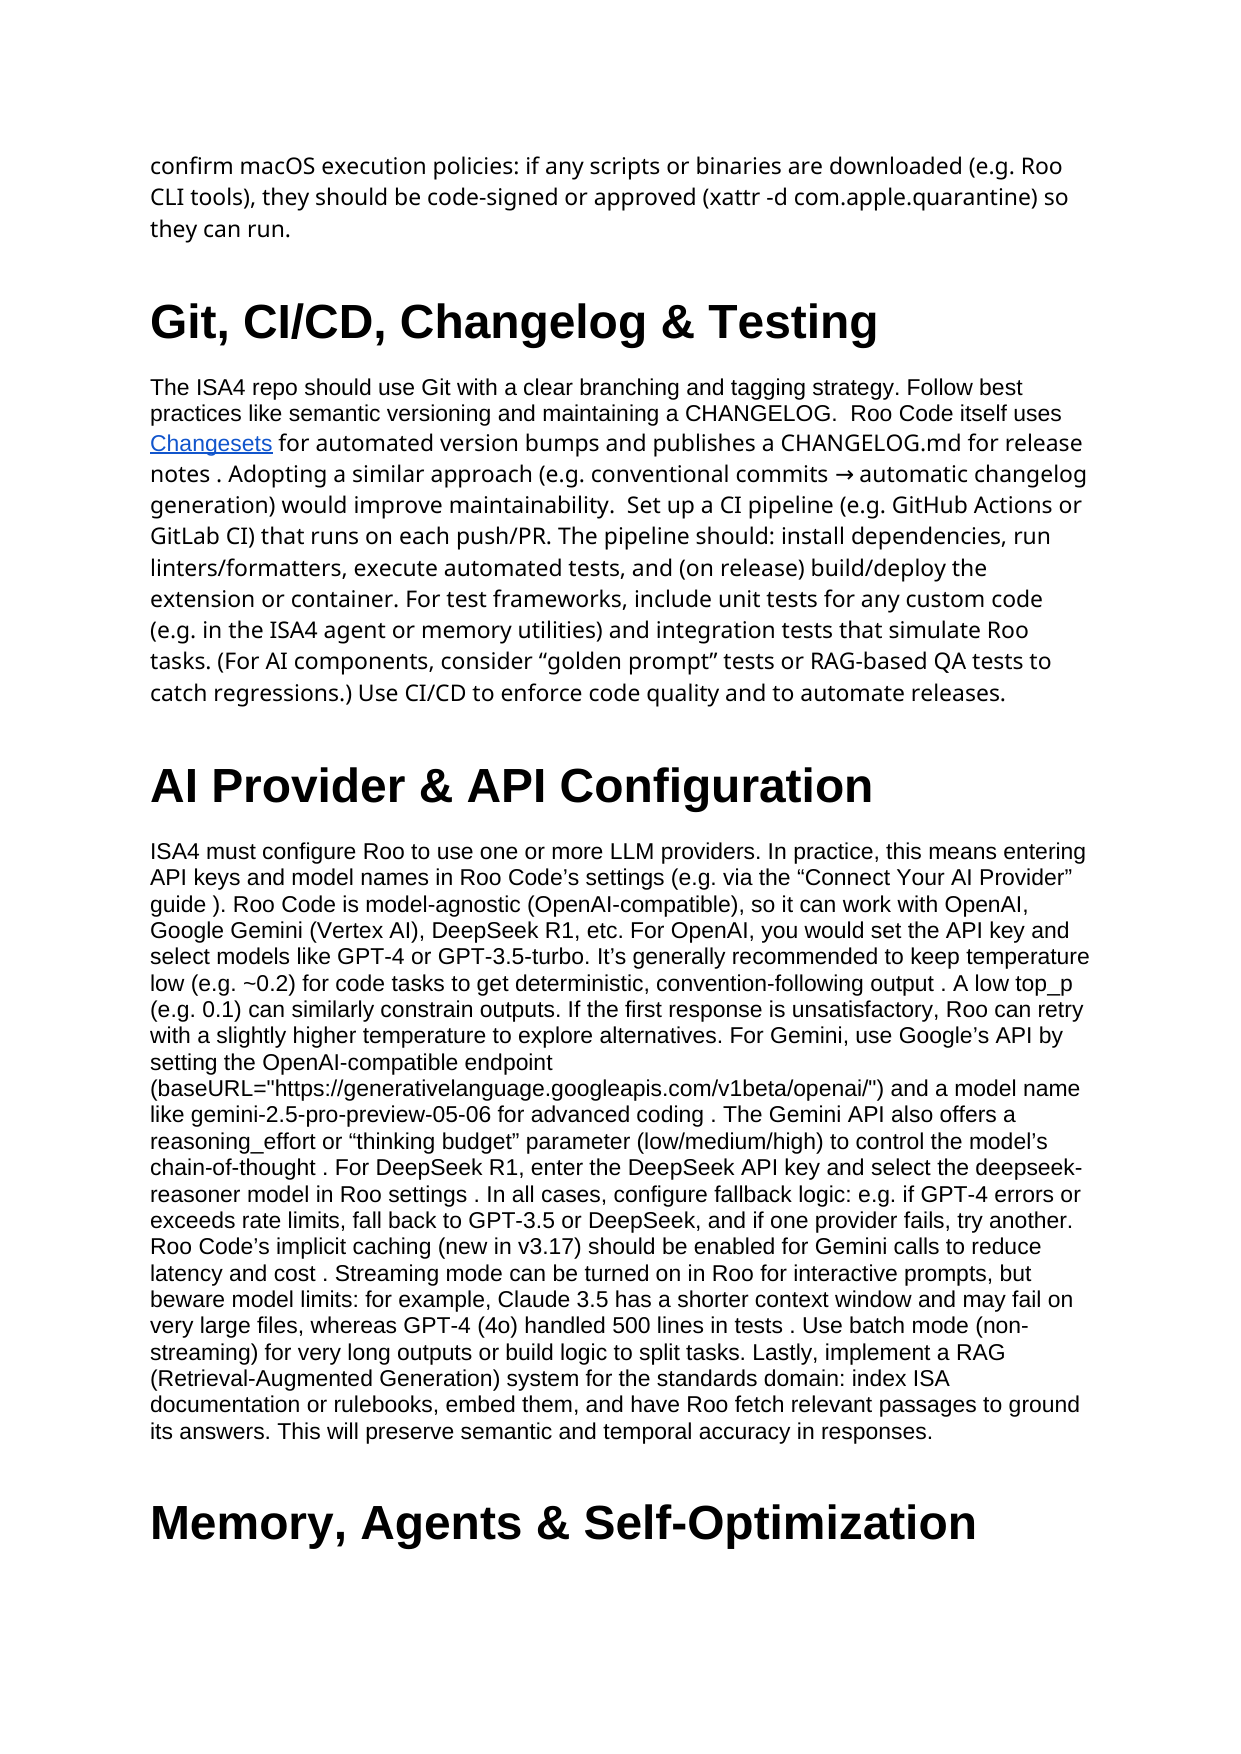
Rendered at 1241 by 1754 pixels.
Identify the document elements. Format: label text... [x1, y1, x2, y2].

subtitle AI Provider & API Configuration [150, 758, 1090, 813]
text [150, 150, 1090, 244]
text The ISA4 repo should use Git with a clear branching and tagging strategy. Follow best practices like semantic versioning and maintaining a CHANGELOG. Roo Code itself uses Changesets for automated version bumps and publishes a CHANGELOG.md for release notes . Adopting a similar approach (e.g. conventional commits → automatic changelog generation) would improve maintainability. Set up a CI pipeline (e.g. GitHub Actions or GitLab CI) that runs on each push/PR. The pipeline should: install dependencies, run linters/formatters, execute automated tests, and (on release) build/deploy the extension or container. For test frameworks, include unit tests for any custom code (e.g. in the ISA4 agent or memory utilities) and integration tests that simulate Roo tasks. (For AI components, consider “golden prompt” tests or RAG-based QA tests to catch regressions.) Use CI/CD to enforce code quality and to automate releases. [150, 374, 1090, 708]
text ISA4 must configure Roo to use one or more LLM providers. In practice, this means entering API keys and model names in Roo Code’s settings (e.g. via the “Connect Your AI Provider” guide ). Roo Code is model-agnostic (OpenAI-compatible), so it can work with OpenAI, Google Gemini (Vertex AI), DeepSeek R1, etc. For OpenAI, you would set the API key and select models like GPT-4 or GPT-3.5-turbo. It’s generally recommended to keep temperature low (e.g. ~0.2) for code tasks to get deterministic, convention-following output . A low top_p (e.g. 0.1) can similarly constrain outputs. If the first response is unsatisfactory, Roo can retry with a slightly higher temperature to explore alternatives. For Gemini, use Google’s API by setting the OpenAI-compatible endpoint (baseURL="https://generativelanguage.googleapis.com/v1beta/openai/") and a model name like gemini-2.5-pro-preview-05-06 for advanced coding . The Gemini API also offers a reasoning_effort or “thinking budget” parameter (low/medium/high) to control the model’s chain-of-thought . For DeepSeek R1, enter the DeepSeek API key and select the deepseek-reasoner model in Roo settings . In all cases, configure fallback logic: e.g. if GPT-4 errors or exceeds rate limits, fall back to GPT-3.5 or DeepSeek, and if one provider fails, try another. Roo Code’s implicit caching (new in v3.17) should be enabled for Gemini calls to reduce latency and cost . Streaming mode can be turned on in Roo for interactive prompts, but beware model limits: for example, Claude 3.5 has a shorter context window and may fail on very large files, whereas GPT-4 (4o) handled 500 lines in tests . Use batch mode (non-streaming) for very long outputs or build logic to split tasks. Lastly, implement a RAG (Retrieval-Augmented Generation) system for the standards domain: index ISA documentation or rulebooks, embed them, and have Roo fetch relevant passages to ground its answers. This will preserve semantic and temporal accuracy in responses. [150, 838, 1090, 1444]
subtitle Memory, Agents & Self-Optimization [150, 1494, 1090, 1549]
subtitle Git, CI/CD, Changelog & Testing [150, 294, 1090, 349]
